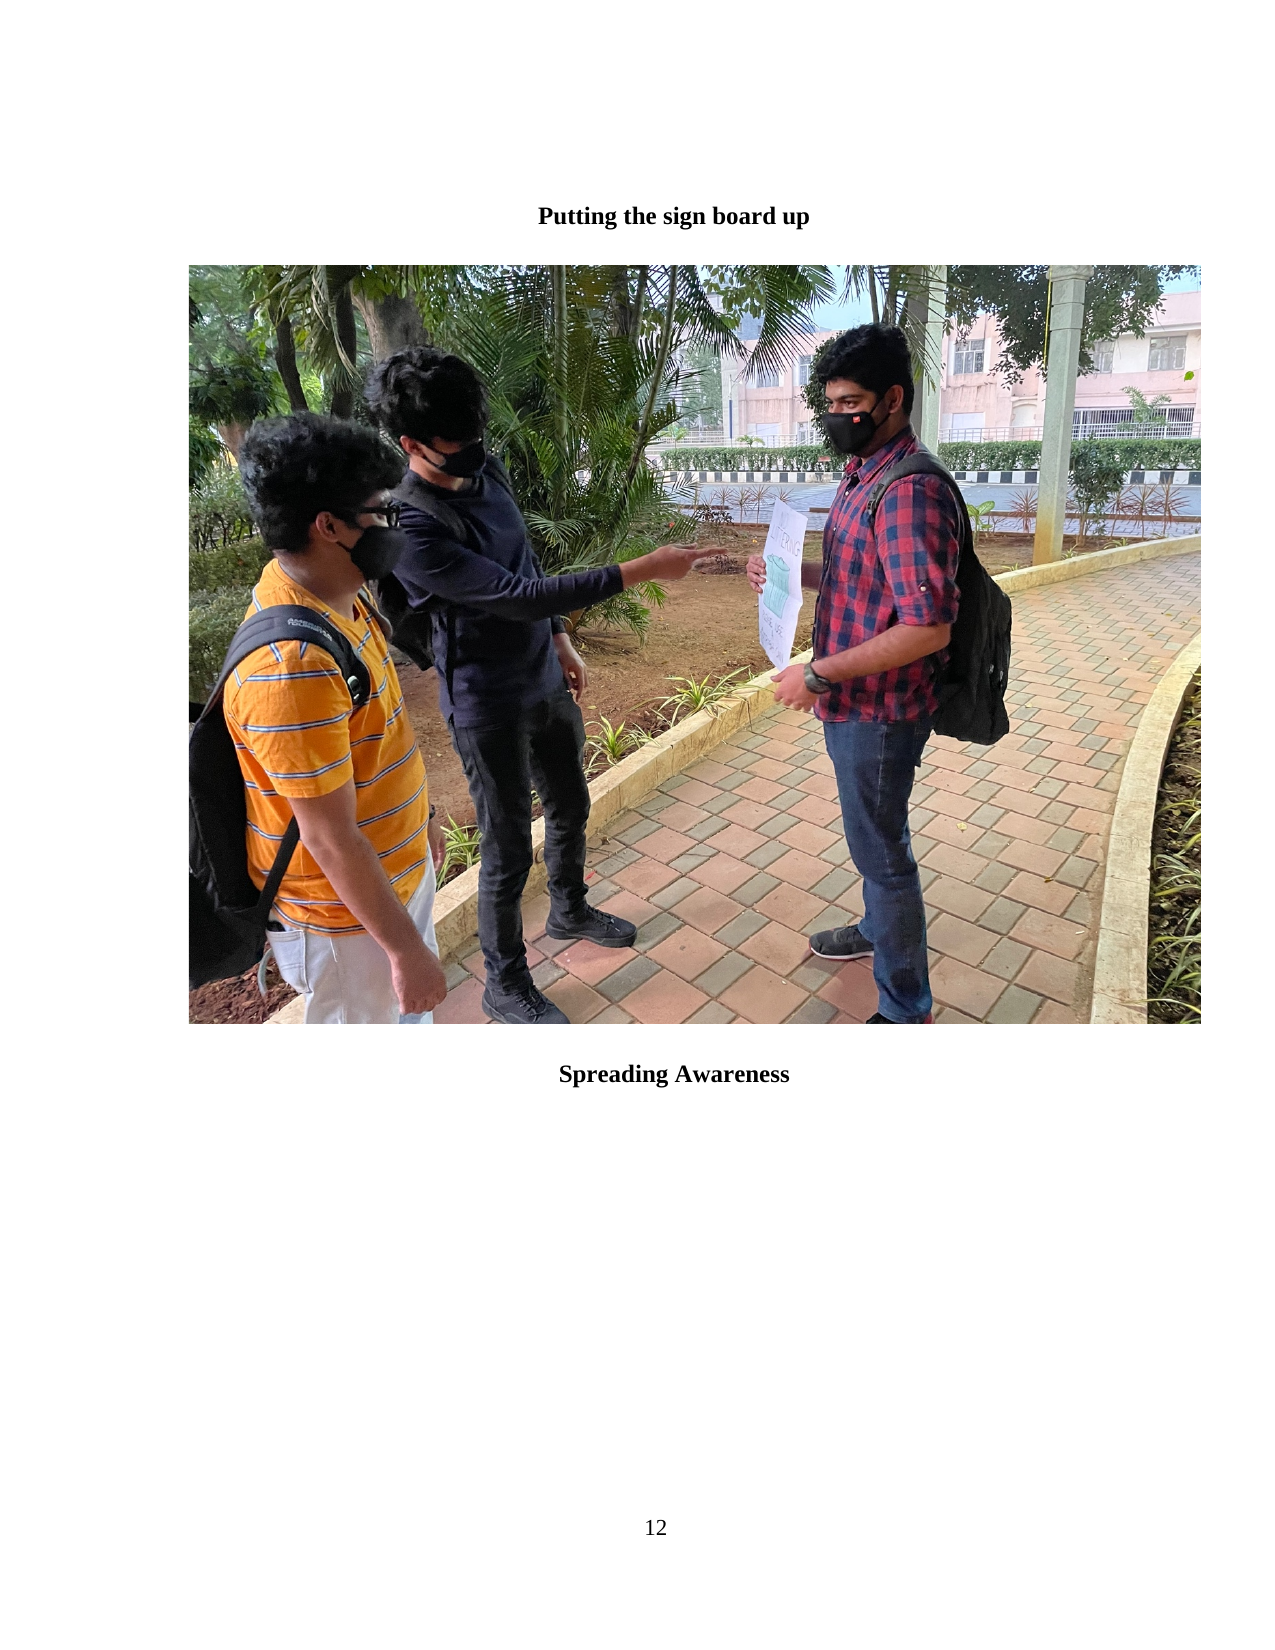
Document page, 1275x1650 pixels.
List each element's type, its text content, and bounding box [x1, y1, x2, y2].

picture [188, 265, 1201, 1024]
text Putting the sign board up [189, 201, 1159, 230]
text Spreading Awareness [189, 1059, 1159, 1088]
